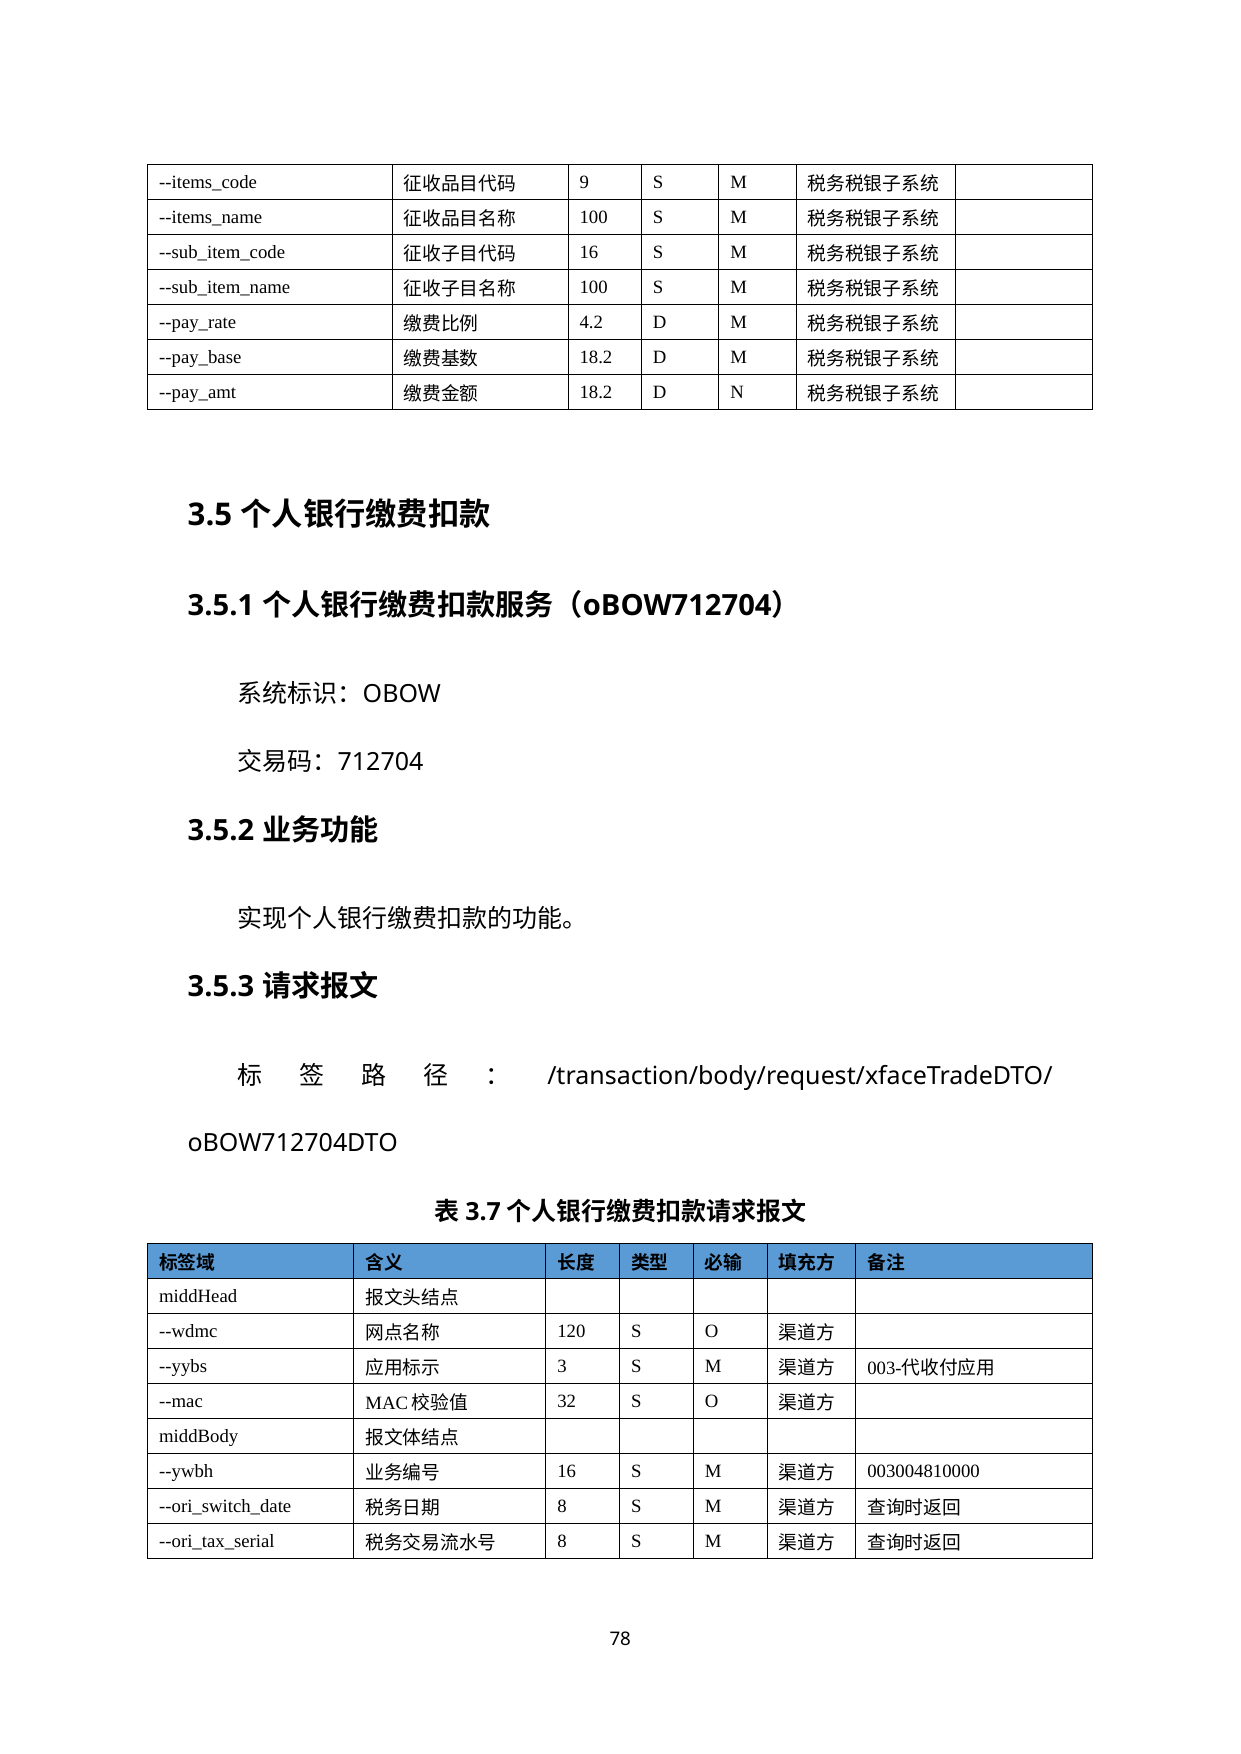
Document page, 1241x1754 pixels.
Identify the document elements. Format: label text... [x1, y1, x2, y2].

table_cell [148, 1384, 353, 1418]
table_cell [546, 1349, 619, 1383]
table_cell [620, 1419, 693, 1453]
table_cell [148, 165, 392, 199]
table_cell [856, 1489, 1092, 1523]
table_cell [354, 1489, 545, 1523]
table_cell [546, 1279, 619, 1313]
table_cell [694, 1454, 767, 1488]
text 交易码：712704 [187, 725, 1053, 793]
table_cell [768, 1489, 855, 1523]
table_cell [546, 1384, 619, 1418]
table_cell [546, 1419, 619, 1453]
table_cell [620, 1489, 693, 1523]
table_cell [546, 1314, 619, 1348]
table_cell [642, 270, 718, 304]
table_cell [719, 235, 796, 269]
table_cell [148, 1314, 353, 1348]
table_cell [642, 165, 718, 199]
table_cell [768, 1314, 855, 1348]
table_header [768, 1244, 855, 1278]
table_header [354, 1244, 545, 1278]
text 实现个人银行缴费扣款的功能。 [187, 882, 1053, 950]
text 标签路径：/transaction/body/request/xfaceTradeDTO/oBOW712704DTO [187, 1039, 1053, 1175]
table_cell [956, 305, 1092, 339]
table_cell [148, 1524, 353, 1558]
text 表 3.7个人银行缴费扣款请求报文 [187, 1175, 1053, 1243]
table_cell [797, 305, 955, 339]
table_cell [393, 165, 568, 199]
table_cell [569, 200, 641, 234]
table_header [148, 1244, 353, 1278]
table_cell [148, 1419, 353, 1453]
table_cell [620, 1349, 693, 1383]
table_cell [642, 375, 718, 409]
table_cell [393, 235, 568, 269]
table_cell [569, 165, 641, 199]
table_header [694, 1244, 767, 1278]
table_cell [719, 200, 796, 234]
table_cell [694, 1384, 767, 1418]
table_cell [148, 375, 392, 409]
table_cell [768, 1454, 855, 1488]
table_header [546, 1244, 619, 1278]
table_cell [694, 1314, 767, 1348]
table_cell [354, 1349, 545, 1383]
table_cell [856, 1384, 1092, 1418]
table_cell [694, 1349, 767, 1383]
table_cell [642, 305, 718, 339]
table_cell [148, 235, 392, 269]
subtitle 请求报文 [187, 950, 1053, 1018]
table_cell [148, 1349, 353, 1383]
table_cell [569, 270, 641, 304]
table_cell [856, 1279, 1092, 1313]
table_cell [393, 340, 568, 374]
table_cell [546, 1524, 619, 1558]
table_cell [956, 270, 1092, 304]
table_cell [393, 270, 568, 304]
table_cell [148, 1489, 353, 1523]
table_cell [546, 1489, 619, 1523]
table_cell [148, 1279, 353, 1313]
subtitle 个人银行缴费扣款服务（oBOW712704） [187, 568, 1053, 636]
subtitle 业务功能 [187, 793, 1053, 861]
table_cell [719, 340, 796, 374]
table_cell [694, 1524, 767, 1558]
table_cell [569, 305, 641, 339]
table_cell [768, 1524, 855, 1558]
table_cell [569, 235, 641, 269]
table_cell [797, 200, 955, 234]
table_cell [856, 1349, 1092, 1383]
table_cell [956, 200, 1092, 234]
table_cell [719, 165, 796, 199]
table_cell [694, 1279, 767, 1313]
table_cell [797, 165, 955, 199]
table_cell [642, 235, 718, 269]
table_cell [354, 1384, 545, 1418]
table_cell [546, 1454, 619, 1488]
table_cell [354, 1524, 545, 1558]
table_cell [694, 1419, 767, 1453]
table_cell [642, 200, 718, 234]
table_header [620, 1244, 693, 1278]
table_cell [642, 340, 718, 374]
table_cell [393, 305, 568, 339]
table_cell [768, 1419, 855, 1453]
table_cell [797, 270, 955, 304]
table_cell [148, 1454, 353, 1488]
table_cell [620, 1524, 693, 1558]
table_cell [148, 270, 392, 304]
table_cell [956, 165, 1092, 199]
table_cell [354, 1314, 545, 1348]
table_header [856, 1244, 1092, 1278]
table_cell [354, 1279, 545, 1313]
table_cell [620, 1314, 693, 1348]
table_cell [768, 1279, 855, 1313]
subtitle 个人银行缴费扣款 [187, 478, 1053, 546]
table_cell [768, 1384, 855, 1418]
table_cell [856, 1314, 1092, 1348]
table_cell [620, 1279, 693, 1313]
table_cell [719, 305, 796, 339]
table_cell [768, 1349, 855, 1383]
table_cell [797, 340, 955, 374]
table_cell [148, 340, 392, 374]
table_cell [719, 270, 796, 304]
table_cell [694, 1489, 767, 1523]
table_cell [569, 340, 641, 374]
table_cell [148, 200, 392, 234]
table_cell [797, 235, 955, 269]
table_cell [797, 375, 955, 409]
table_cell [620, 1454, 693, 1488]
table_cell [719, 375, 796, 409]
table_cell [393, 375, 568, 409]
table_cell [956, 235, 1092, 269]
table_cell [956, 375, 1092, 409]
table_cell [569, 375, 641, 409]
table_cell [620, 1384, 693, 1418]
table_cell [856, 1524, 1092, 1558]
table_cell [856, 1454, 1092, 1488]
text 系统标识：OBOW [187, 657, 1053, 725]
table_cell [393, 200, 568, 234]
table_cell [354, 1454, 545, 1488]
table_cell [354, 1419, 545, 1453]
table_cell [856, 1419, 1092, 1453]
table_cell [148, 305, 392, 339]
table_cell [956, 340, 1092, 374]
